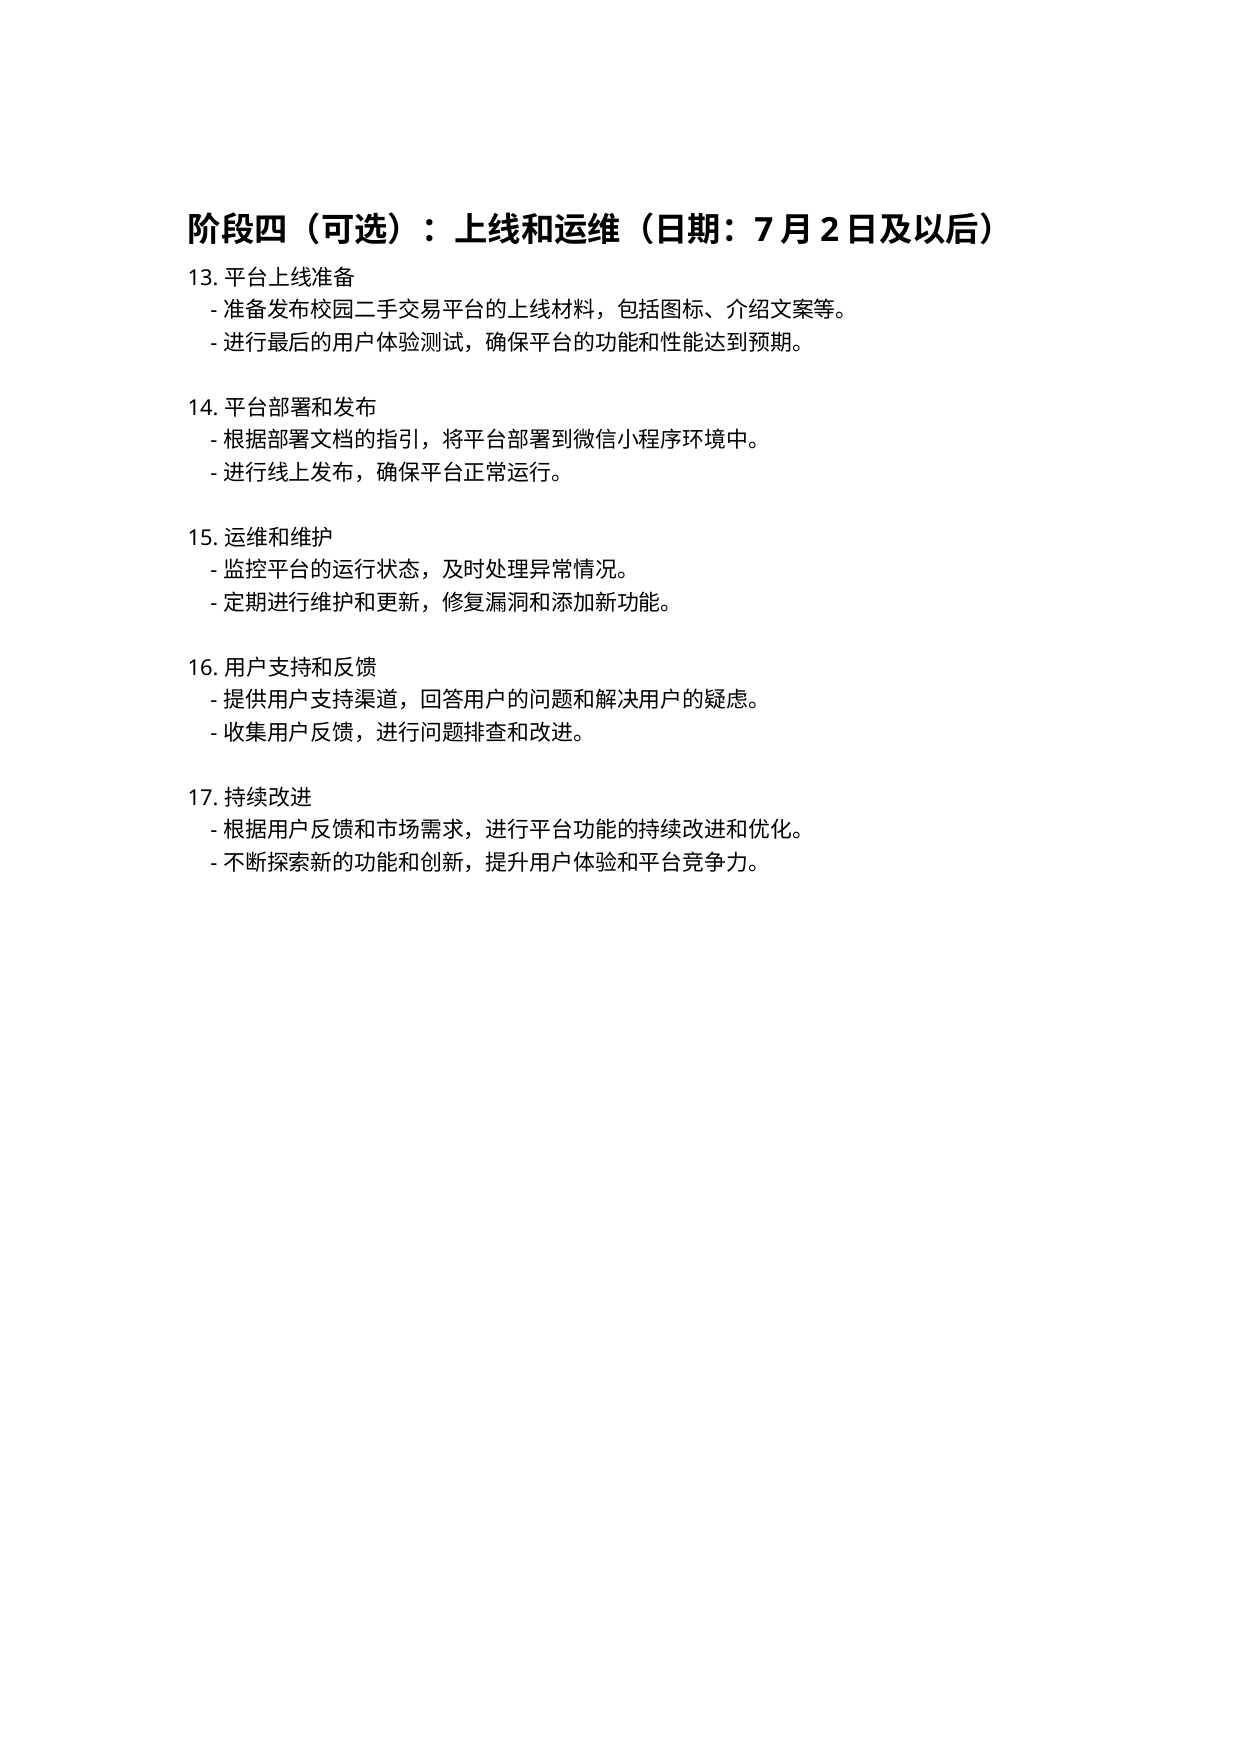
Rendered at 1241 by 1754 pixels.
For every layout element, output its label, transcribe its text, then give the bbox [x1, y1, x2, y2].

text - 不断探索新的功能和创新，提升用户体验和平台竞争力。 [187, 844, 1053, 877]
text - 根据用户反馈和市场需求，进行平台功能的持续改进和优化。 [187, 812, 1053, 844]
text - 准备发布校园二手交易平台的上线材料，包括图标、介绍文案等。 [187, 292, 1053, 324]
text - 提供用户支持渠道，回答用户的问题和解决用户的疑虑。 [187, 682, 1053, 714]
text 16. 用户支持和反馈 [187, 649, 1053, 682]
text 阶段四（可选）：上线和运维（日期：7月2日及以后） [187, 194, 1053, 259]
text - 进行最后的用户体验测试，确保平台的功能和性能达到预期。 [187, 324, 1053, 357]
text - 根据部署文档的指引，将平台部署到微信小程序环境中。 [187, 422, 1053, 454]
text - 定期进行维护和更新，修复漏洞和添加新功能。 [187, 584, 1053, 617]
text - 进行线上发布，确保平台正常运行。 [187, 454, 1053, 487]
text 15. 运维和维护 [187, 519, 1053, 552]
text 14. 平台部署和发布 [187, 389, 1053, 422]
text 13. 平台上线准备 [187, 259, 1053, 292]
text 17. 持续改进 [187, 779, 1053, 812]
text - 监控平台的运行状态，及时处理异常情况。 [187, 552, 1053, 584]
text - 收集用户反馈，进行问题排查和改进。 [187, 714, 1053, 747]
